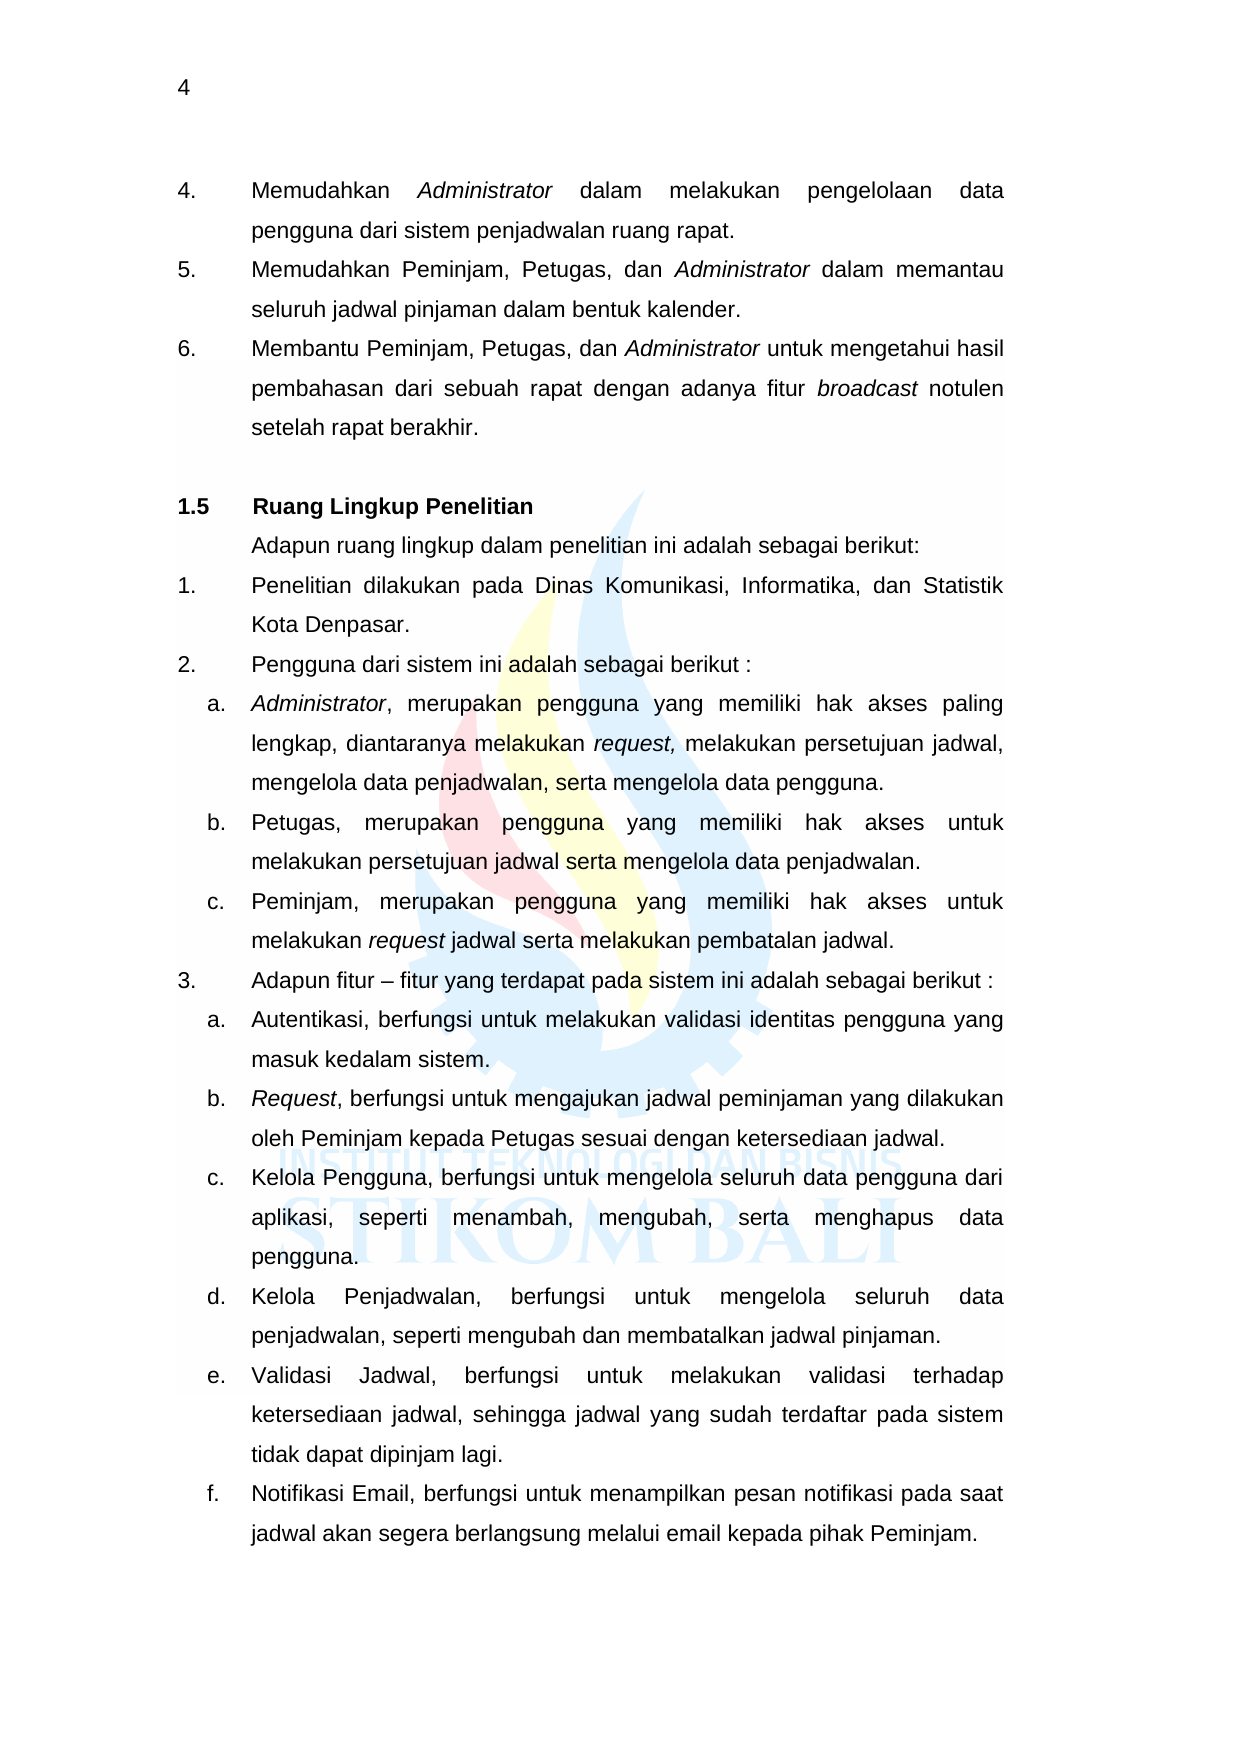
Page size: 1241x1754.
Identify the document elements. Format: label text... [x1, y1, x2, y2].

text Adapun ruang lingkup dalam penelitian ini adalah sebagai berikut: [177, 532, 1004, 559]
list Adapun fitur – fitur yang terdapat pada sistem ini adalah sebagai berikut : [177, 967, 1004, 993]
list Pengguna dari sistem ini adalah sebagai berikut : [177, 651, 1004, 677]
list Request, berfungsi untuk mengajukan jadwal peminjaman yang dilakukan oleh Peminjam kepada Petugas sesuai dengan ketersediaan jadwal. [207, 1085, 1004, 1151]
subtitle Ruang Lingkup Penelitian [177, 493, 1004, 519]
list Penelitian dilakukan pada Dinas Komunikasi, Informatika, dan Statistik Kota Denpasar. [177, 572, 1004, 638]
list Kelola Penjadwalan, berfungsi untuk mengelola seluruh data penjadwalan, seperti mengubah dan membatalkan jadwal pinjaman. [207, 1283, 1004, 1348]
list Notifikasi Email, berfungsi untuk menampilkan pesan notifikasi pada saat jadwal akan segera berlangsung melalui email kepada pihak Peminjam. [207, 1480, 1004, 1546]
list Autentikasi, berfungsi untuk melakukan validasi identitas pengguna yang masuk kedalam sistem. [207, 1006, 1004, 1072]
list Memudahkan Peminjam, Petugas, dan Administrator dalam memantau seluruh jadwal pinjaman dalam bentuk kalender. [177, 256, 1004, 322]
list Validasi Jadwal, berfungsi untuk melakukan validasi terhadap ketersediaan jadwal, sehingga jadwal yang sudah terdaftar pada sistem tidak dapat dipinjam lagi. [207, 1362, 1004, 1467]
list Petugas, merupakan pengguna yang memiliki hak akses untuk melakukan persetujuan jadwal serta mengelola data penjadwalan. [207, 809, 1004, 875]
list Membantu Peminjam, Petugas, dan Administrator untuk mengetahui hasil pembahasan dari sebuah rapat dengan adanya fitur broadcast notulen setelah rapat berakhir. [177, 335, 1004, 440]
list Memudahkan Administrator dalam melakukan pengelolaan data pengguna dari sistem penjadwalan ruang rapat. [177, 177, 1004, 243]
list Administrator, merupakan pengguna yang memiliki hak akses paling lengkap, diantaranya melakukan request, melakukan persetujuan jadwal, mengelola data penjadwalan, serta mengelola data pengguna. [207, 690, 1004, 796]
list Kelola Pengguna, berfungsi untuk mengelola seluruh data pengguna dari aplikasi, seperti menambah, mengubah, serta menghapus data pengguna. [207, 1164, 1004, 1269]
list Peminjam, merupakan pengguna yang memiliki hak akses untuk melakukan request jadwal serta melakukan pembatalan jadwal. [207, 888, 1004, 954]
